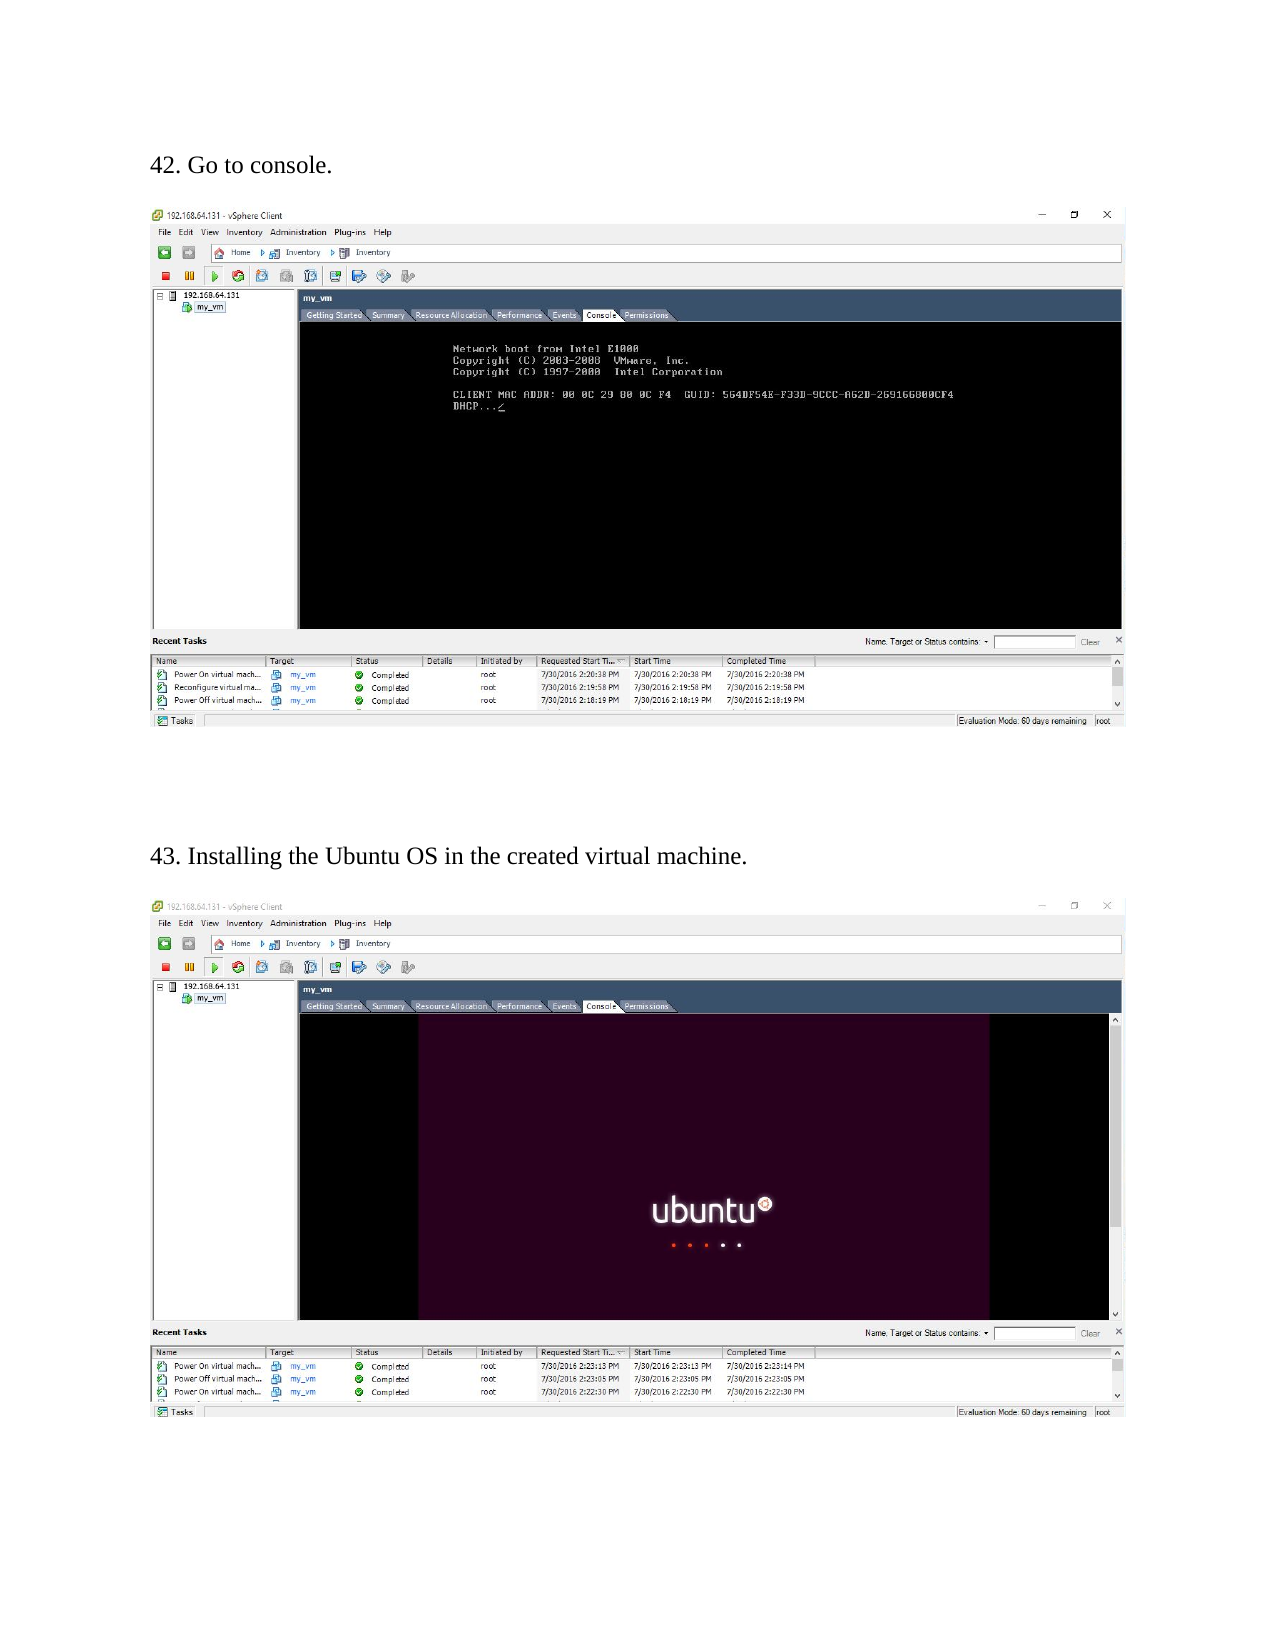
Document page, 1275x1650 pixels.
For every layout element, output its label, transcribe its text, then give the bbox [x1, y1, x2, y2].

picture [150, 898, 1125, 1417]
text 43. Installing the Ubuntu OS in the created virtual machine. [150, 841, 1125, 870]
text 42. Go to console. [150, 150, 1125, 179]
picture [150, 207, 1125, 727]
